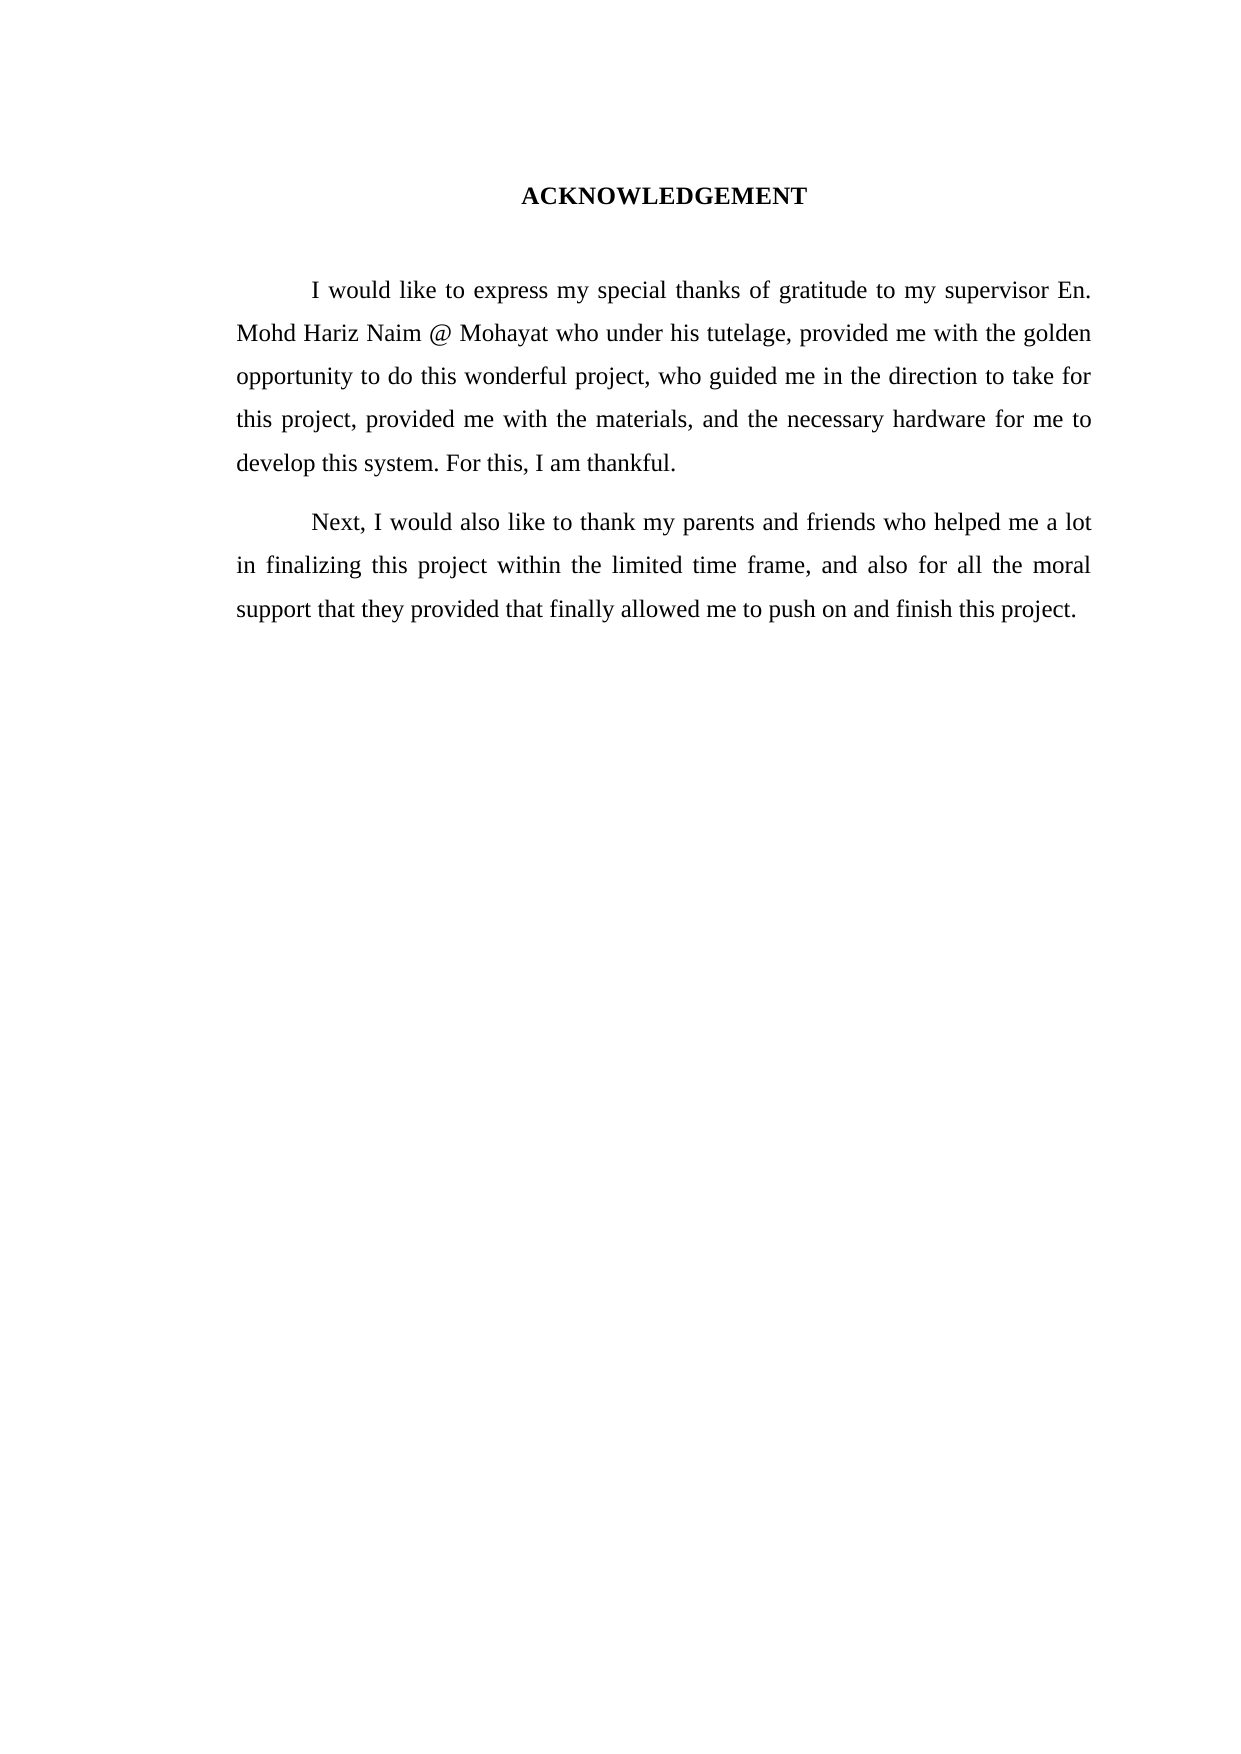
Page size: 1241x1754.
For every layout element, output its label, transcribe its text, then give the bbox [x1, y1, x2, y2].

subtitle ACKNOWLEDGEMENT [236, 181, 1092, 210]
text Next, I would also like to thank my parents and friends who helped me a lot in finalizing this project within the limited time frame, and also for all the moral support that they provided that finally allowed me to push on and finish this project. [236, 507, 1093, 622]
text I would like to express my special thanks of gratitude to my supervisor En. Mohd Hariz Naim @ Mohayat who under his tutelage, provided me with the golden opportunity to do this wonderful project, who guided me in the direction to take for this project, provided me with the materials, and the necessary hardware for me to develop this system. For this, I am thankful. [236, 275, 1093, 476]
